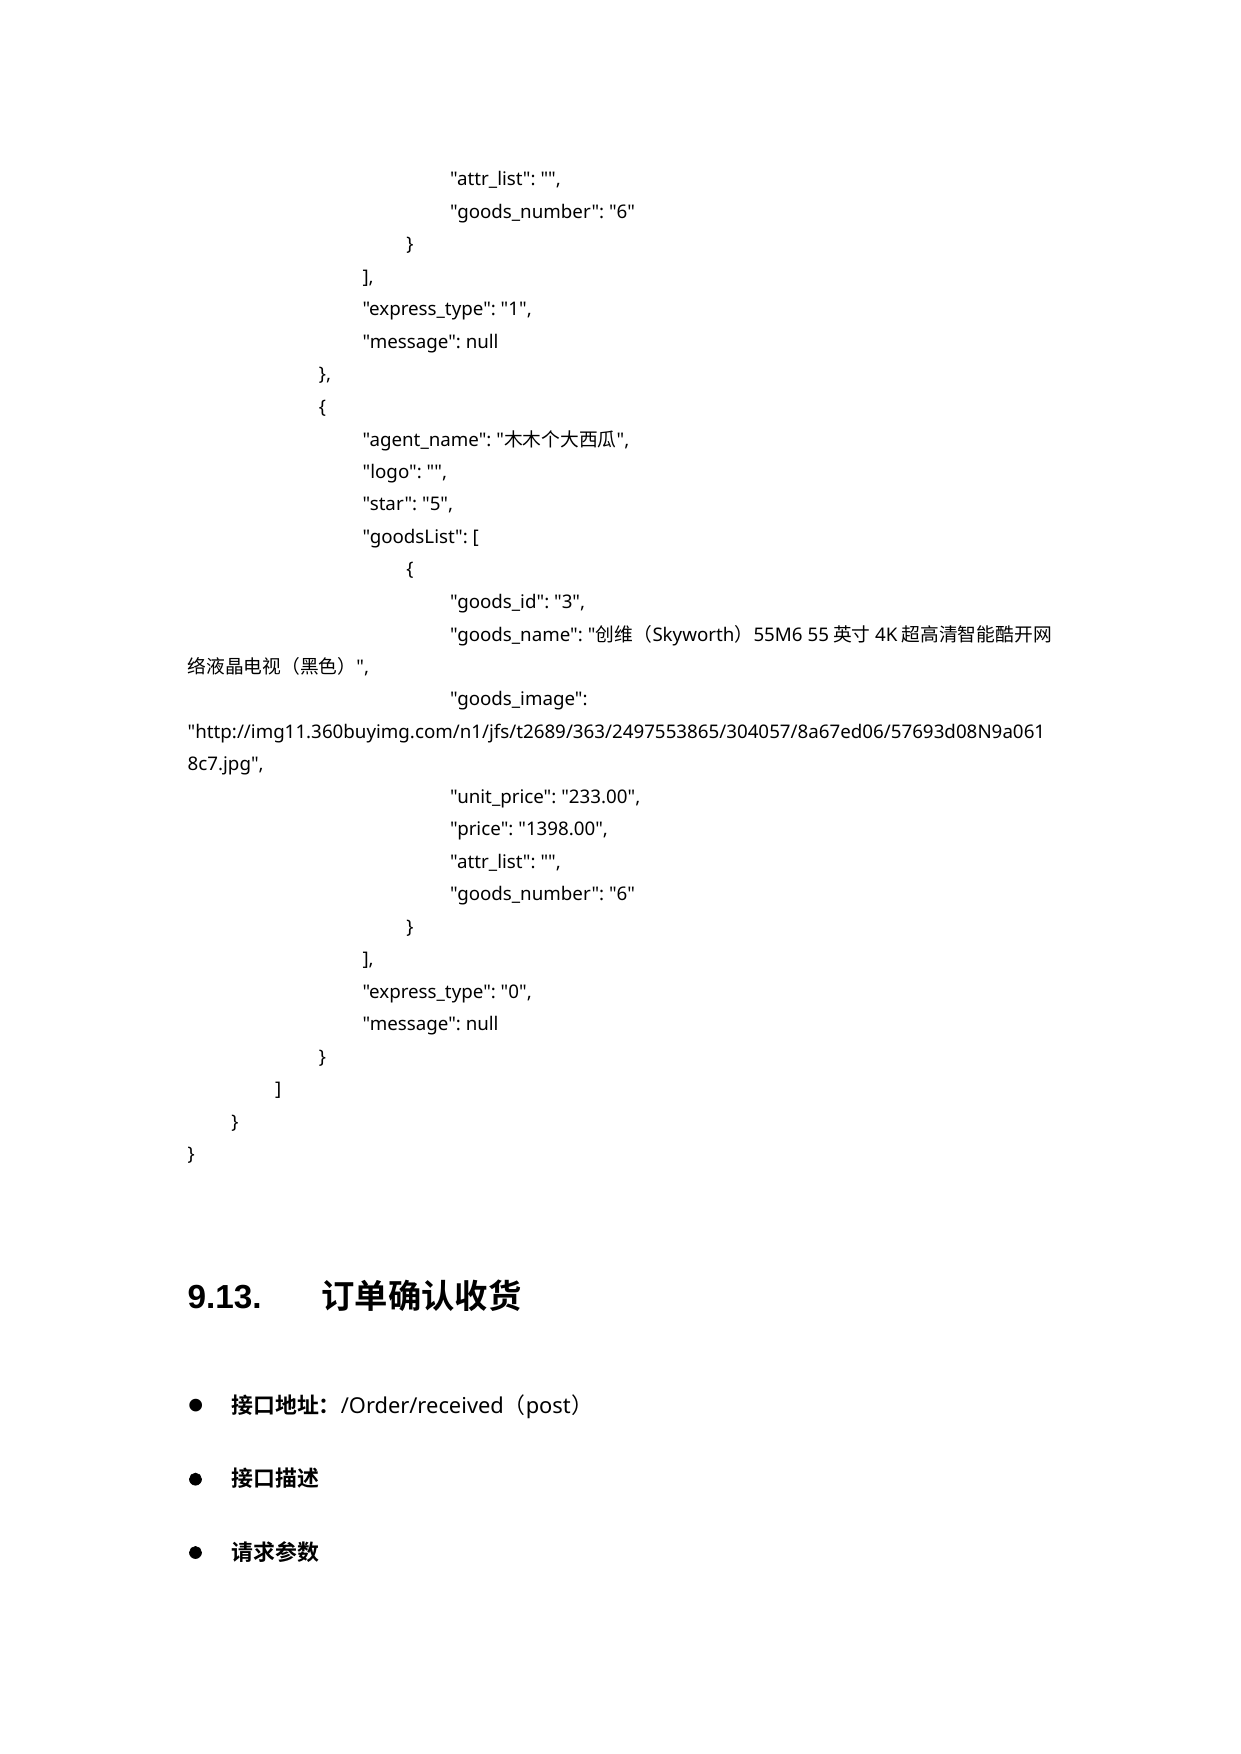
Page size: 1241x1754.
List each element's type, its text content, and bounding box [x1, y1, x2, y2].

text "goods_number": "6" [187, 194, 1053, 227]
text "attr_list": "", [187, 162, 1053, 194]
text ], [187, 259, 1053, 292]
text "agent_name": "木木个大西瓜", [187, 422, 1053, 454]
text "unit_price": "233.00", [187, 779, 1053, 812]
text "goods_name": "创维（Skyworth）55M6 55英寸 4K超高清智能酷开网络液晶电视（黑色）", [187, 617, 1053, 682]
text ], [187, 942, 1053, 974]
list 接口描述 [187, 1461, 1053, 1493]
text "message": null [187, 324, 1053, 357]
text "star": "5", [187, 487, 1053, 519]
text { [187, 389, 1053, 422]
text ] [187, 1072, 1053, 1104]
text } [187, 1039, 1053, 1072]
text "message": null [187, 1007, 1053, 1039]
list 请求参数 [187, 1534, 1053, 1567]
text } [187, 1137, 1053, 1169]
text } [187, 227, 1053, 259]
text "express_type": "1", [187, 292, 1053, 324]
text "attr_list": "", [187, 844, 1053, 877]
text } [187, 909, 1053, 942]
list 接口地址：/Order/received（post） [187, 1387, 1053, 1420]
text "logo": "", [187, 454, 1053, 487]
text } [187, 1104, 1053, 1137]
subtitle 订单确认收货 [187, 1262, 1053, 1327]
text "goods_id": "3", [187, 584, 1053, 617]
text { [187, 552, 1053, 584]
text "goods_number": "6" [187, 877, 1053, 909]
text "price": "1398.00", [187, 812, 1053, 844]
text "goods_image": "http://img11.360buyimg.com/n1/jfs/t2689/363/2497553865/304057/8a67ed06/57693d08N9a0618c7.jpg", [187, 682, 1053, 779]
text }, [187, 357, 1053, 389]
text "express_type": "0", [187, 974, 1053, 1007]
text "goodsList": [ [187, 519, 1053, 552]
